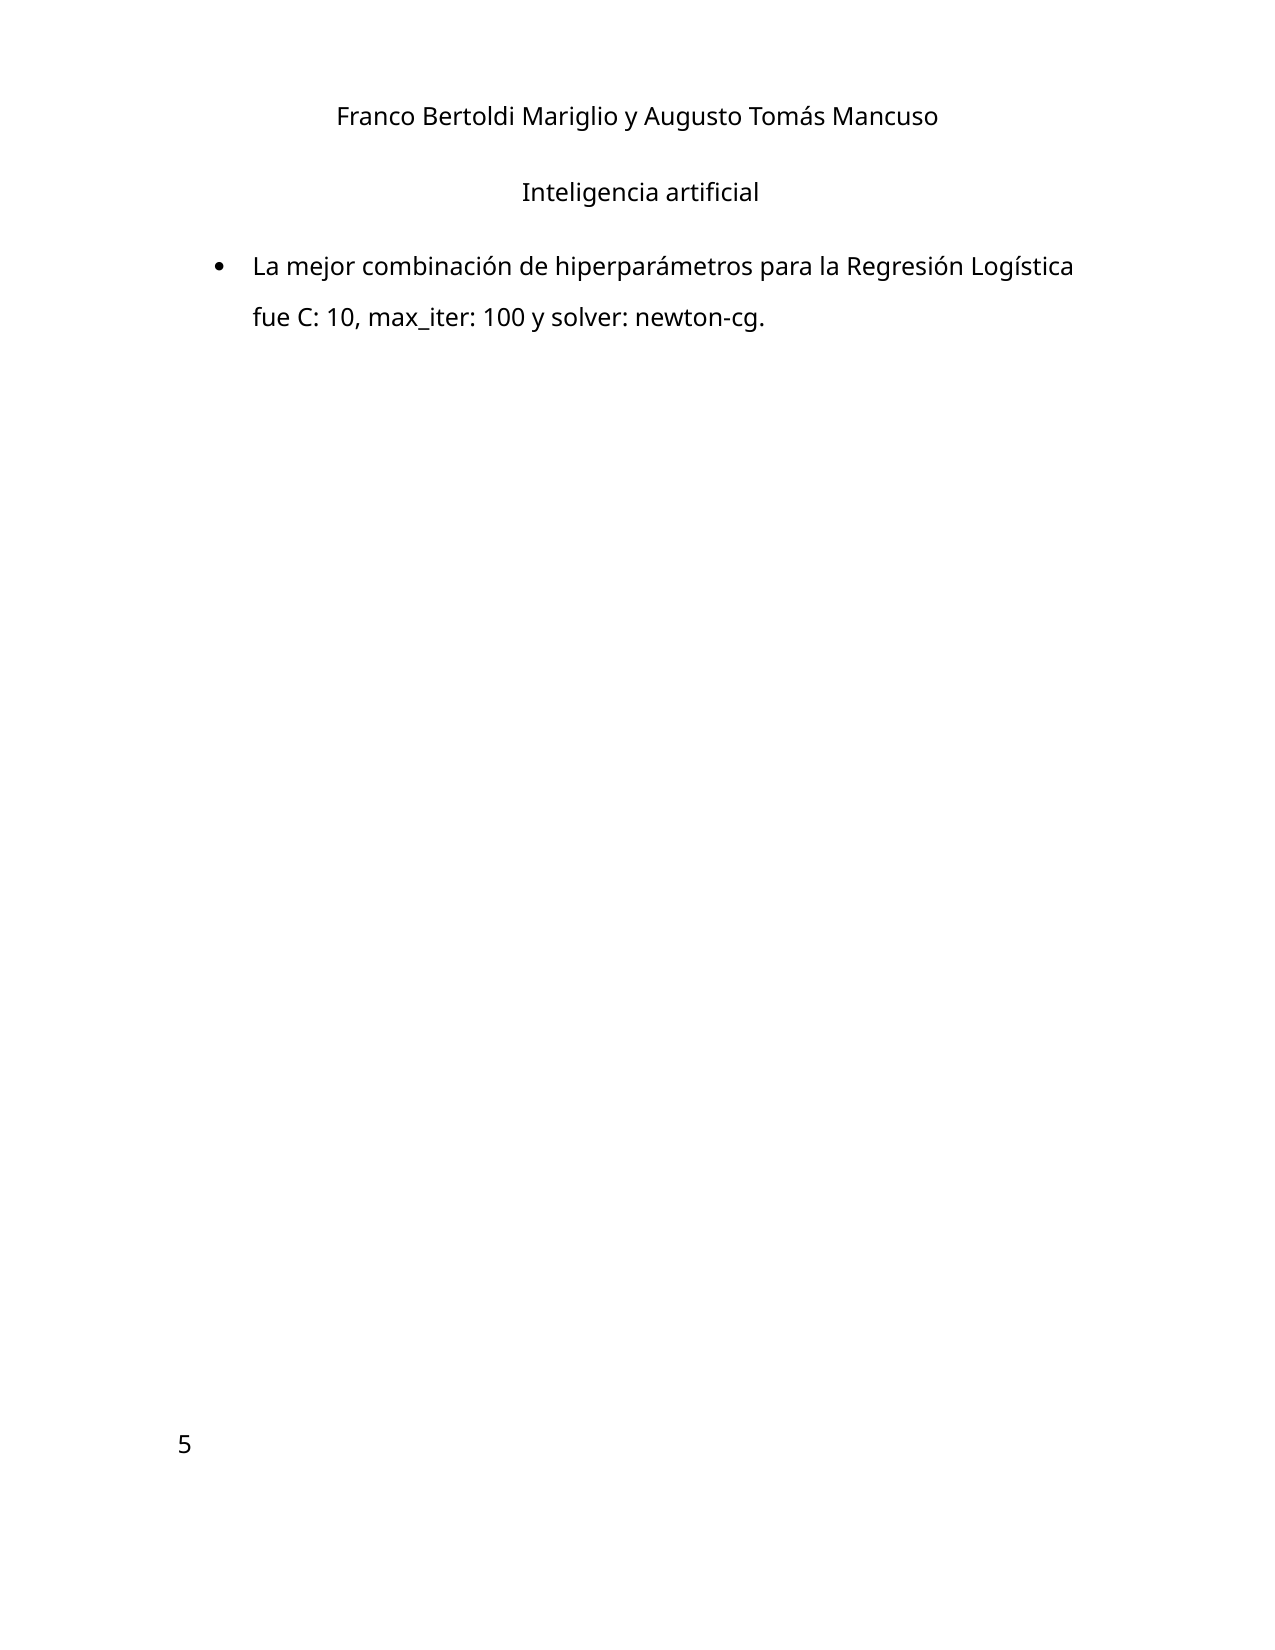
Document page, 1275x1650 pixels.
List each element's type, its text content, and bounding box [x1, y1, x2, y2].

list La mejor combinación de hiperparámetros para la Regresión Logística fue C: 10, max_iter: 100 y solver: newton-cg. [215, 248, 1098, 333]
